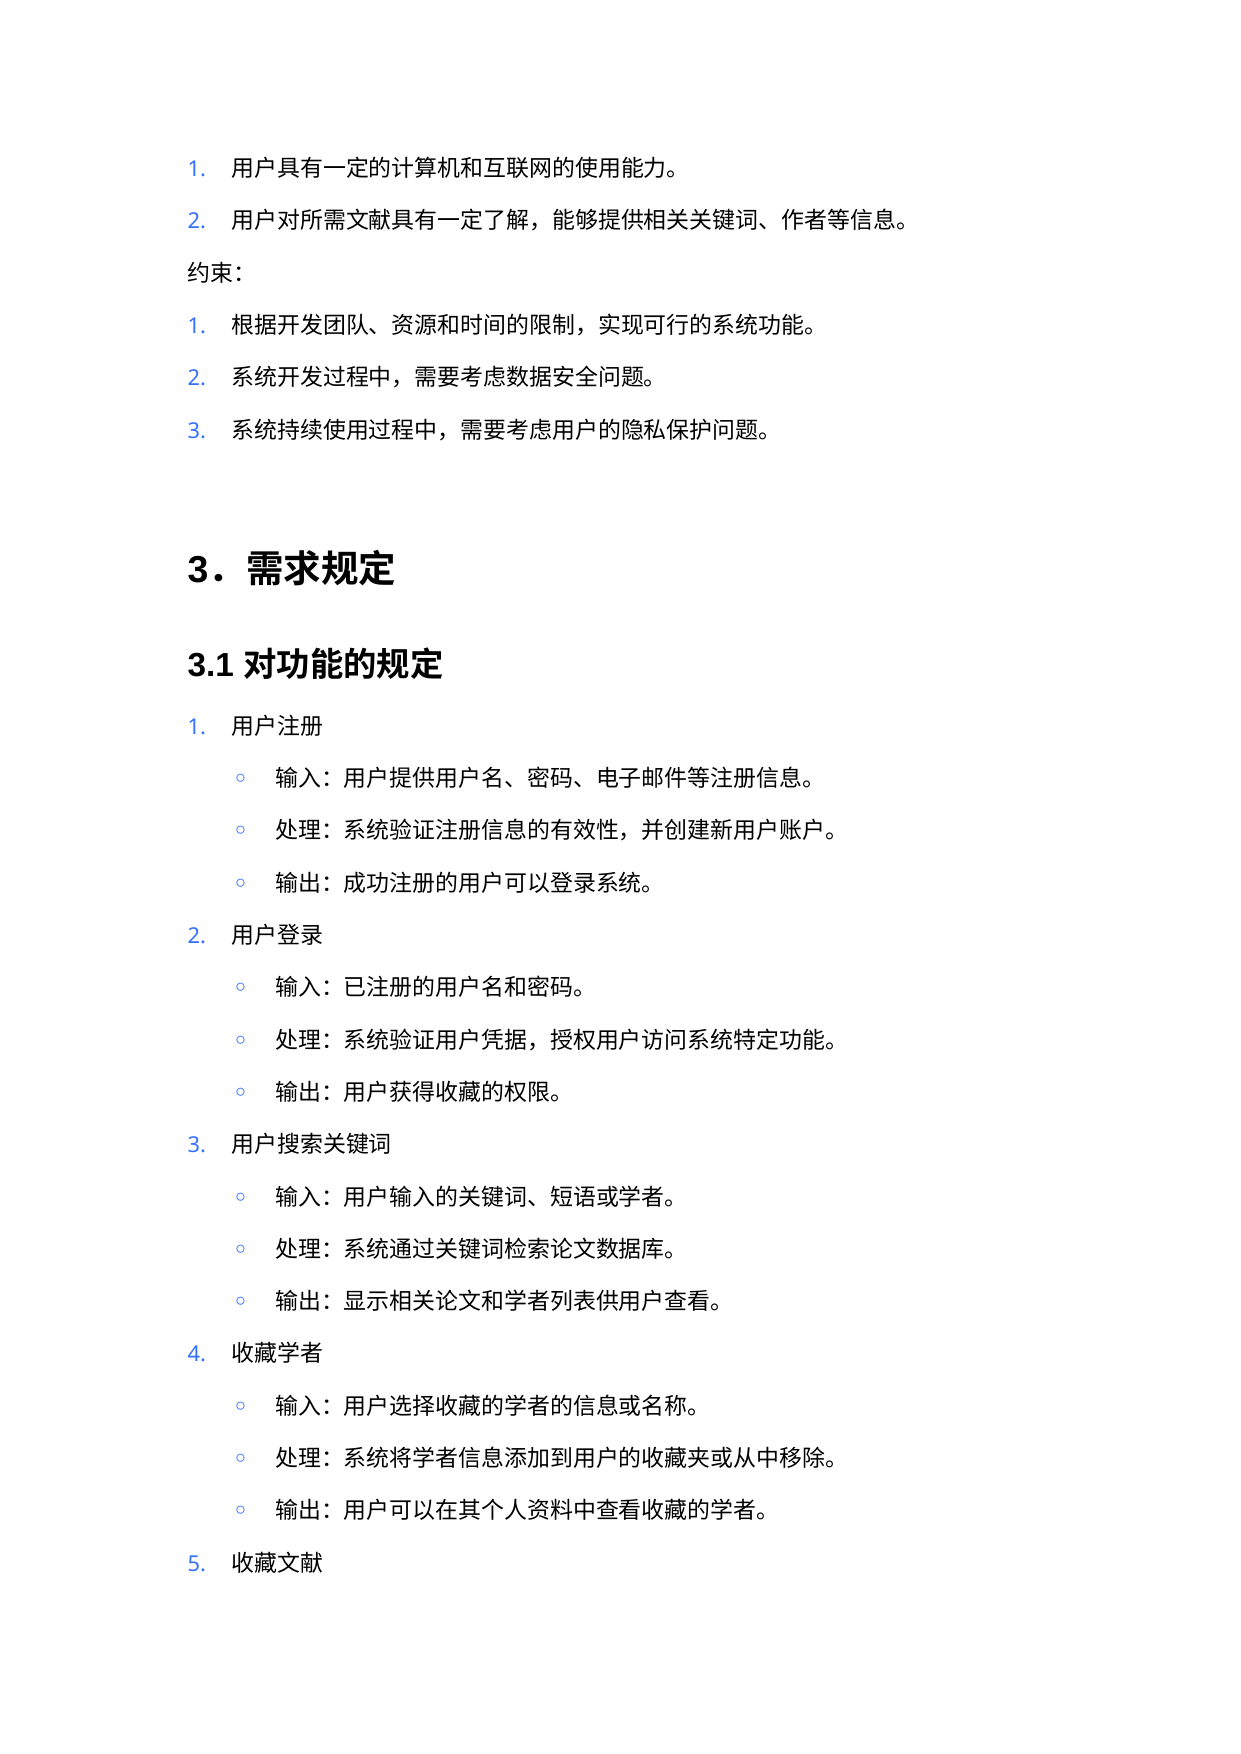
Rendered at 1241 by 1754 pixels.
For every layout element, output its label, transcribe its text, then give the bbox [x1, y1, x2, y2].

list 收藏学者 [187, 1335, 1053, 1368]
list 系统持续使用过程中，需要考虑用户的隐私保护问题。 [187, 411, 1053, 445]
list 用户对所需文献具有一定了解，能够提供相关关键词、作者等信息。 [187, 202, 1053, 236]
list 根据开发团队、资源和时间的限制，实现可行的系统功能。 [187, 307, 1053, 340]
list 输出：用户获得收藏的权限。 [235, 1074, 1053, 1107]
text 3.1 对功能的规定 [187, 637, 1053, 686]
list 输入：用户输入的关键词、短语或学者。 [235, 1178, 1053, 1212]
list 输出：显示相关论文和学者列表供用户查看。 [235, 1283, 1053, 1316]
list 处理：系统通过关键词检索论文数据库。 [235, 1231, 1053, 1264]
list 处理：系统验证注册信息的有效性，并创建新用户账户。 [235, 812, 1053, 846]
text 3．需求规定 [187, 539, 1053, 593]
list 用户具有一定的计算机和互联网的使用能力。 [187, 150, 1053, 183]
list 系统开发过程中，需要考虑数据安全问题。 [187, 359, 1053, 392]
list 输出：用户可以在其个人资料中查看收藏的学者。 [235, 1492, 1053, 1525]
list 处理：系统将学者信息添加到用户的收藏夹或从中移除。 [235, 1440, 1053, 1473]
list 用户登录 [187, 917, 1053, 950]
list 输入：已注册的用户名和密码。 [235, 969, 1053, 1002]
list 处理：系统验证用户凭据，授权用户访问系统特定功能。 [235, 1022, 1053, 1055]
list 输入：用户选择收藏的学者的信息或名称。 [235, 1388, 1053, 1421]
text 约束： [187, 254, 1053, 288]
list 输入：用户提供用户名、密码、电子邮件等注册信息。 [235, 760, 1053, 793]
list 收藏文献 [187, 1544, 1053, 1578]
list 用户搜索关键词 [187, 1126, 1053, 1159]
list 用户注册 [187, 708, 1053, 741]
list 输出：成功注册的用户可以登录系统。 [235, 865, 1053, 898]
